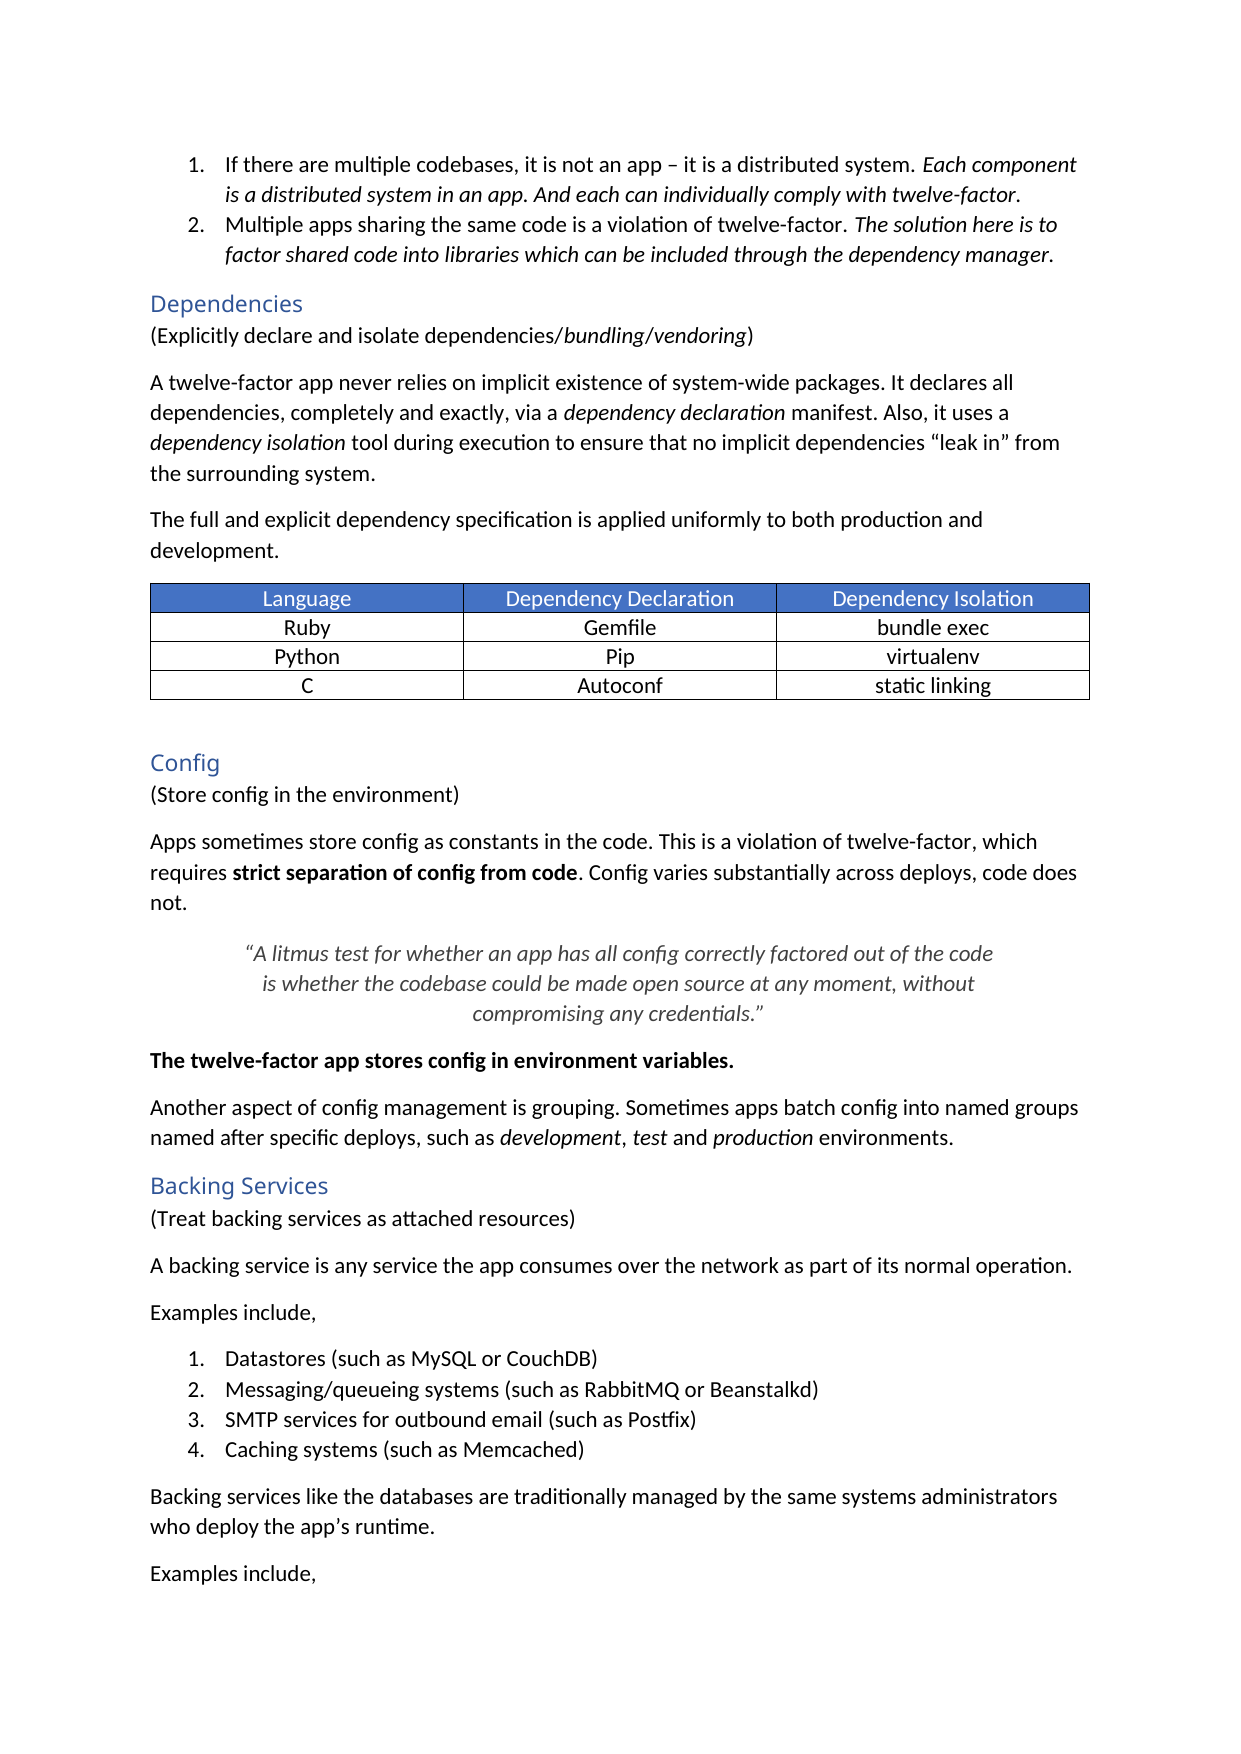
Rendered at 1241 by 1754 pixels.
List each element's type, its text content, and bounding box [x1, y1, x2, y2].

list SMTP services for outbound email (such as Postfix) [187, 1405, 1090, 1433]
text (Explicitly declare and isolate dependencies/bundling/vendoring) [150, 321, 1090, 349]
text The twelve-factor app stores config in environment variables. [150, 1046, 1090, 1074]
table_cell Autoconf [464, 671, 776, 699]
text Examples include, [150, 1559, 1090, 1587]
table_cell Python [151, 642, 463, 670]
subtitle Backing Services [150, 1170, 1090, 1201]
table_header Language [151, 584, 463, 612]
table_cell bundle exec [777, 613, 1089, 641]
table_header Dependency Declaration [464, 584, 776, 612]
list Messaging/queueing systems (such as RabbitMQ or Beanstalkd) [187, 1375, 1090, 1403]
text Apps sometimes store config as constants in the code. This is a violation of twelve-factor, which requires strict separation of config from code. Config varies substantially across deploys, code does not. [150, 827, 1090, 916]
table_cell static linking [777, 671, 1089, 699]
table_cell Gemfile [464, 613, 776, 641]
text “A litmus test for whether an app has all config correctly factored out of the code is whether the codebase could be made open source at any moment, without compromising any credentials.” [240, 939, 1000, 1027]
table_cell Pip [464, 642, 776, 670]
text Examples include, [150, 1298, 1090, 1326]
table_cell Ruby [151, 613, 463, 641]
text A backing service is any service the app consumes over the network as part of its normal operation. [150, 1251, 1090, 1279]
list Datastores (such as MySQL or CouchDB) [187, 1344, 1090, 1373]
text Backing services like the databases are traditionally managed by the same systems administrators who deploy the app’s runtime. [150, 1482, 1090, 1540]
text (Store config in the environment) [150, 781, 1090, 809]
table_header Dependency Isolation [777, 584, 1089, 612]
subtitle Config [150, 747, 1090, 778]
list Caching systems (such as Memcached) [187, 1435, 1090, 1463]
list Multiple apps sharing the same code is a violation of twelve-factor. The solution here is to factor shared code into libraries which can be included through the dependency manager. [187, 210, 1090, 269]
text The full and explicit dependency specification is applied uniformly to both production and development. [150, 506, 1090, 564]
text Another aspect of config management is grouping. Sometimes apps batch config into named groups named after specific deploys, such as development, test and production environments. [150, 1093, 1090, 1151]
table_cell C [151, 671, 463, 699]
subtitle Dependencies [150, 287, 1090, 319]
list If there are multiple codebases, it is not an app – it is a distributed system. Each component is a distributed system in an app. And each can individually comply with twelve-factor. [187, 150, 1090, 208]
table_cell virtualenv [777, 642, 1089, 670]
text (Treat backing services as attached resources) [150, 1204, 1090, 1232]
text A twelve-factor app never relies on implicit existence of system-wide packages. It declares all dependencies, completely and exactly, via a dependency declaration manifest. Also, it uses a dependency isolation tool during execution to ensure that no implicit dependencies “leak in” from the surrounding system. [150, 368, 1090, 487]
